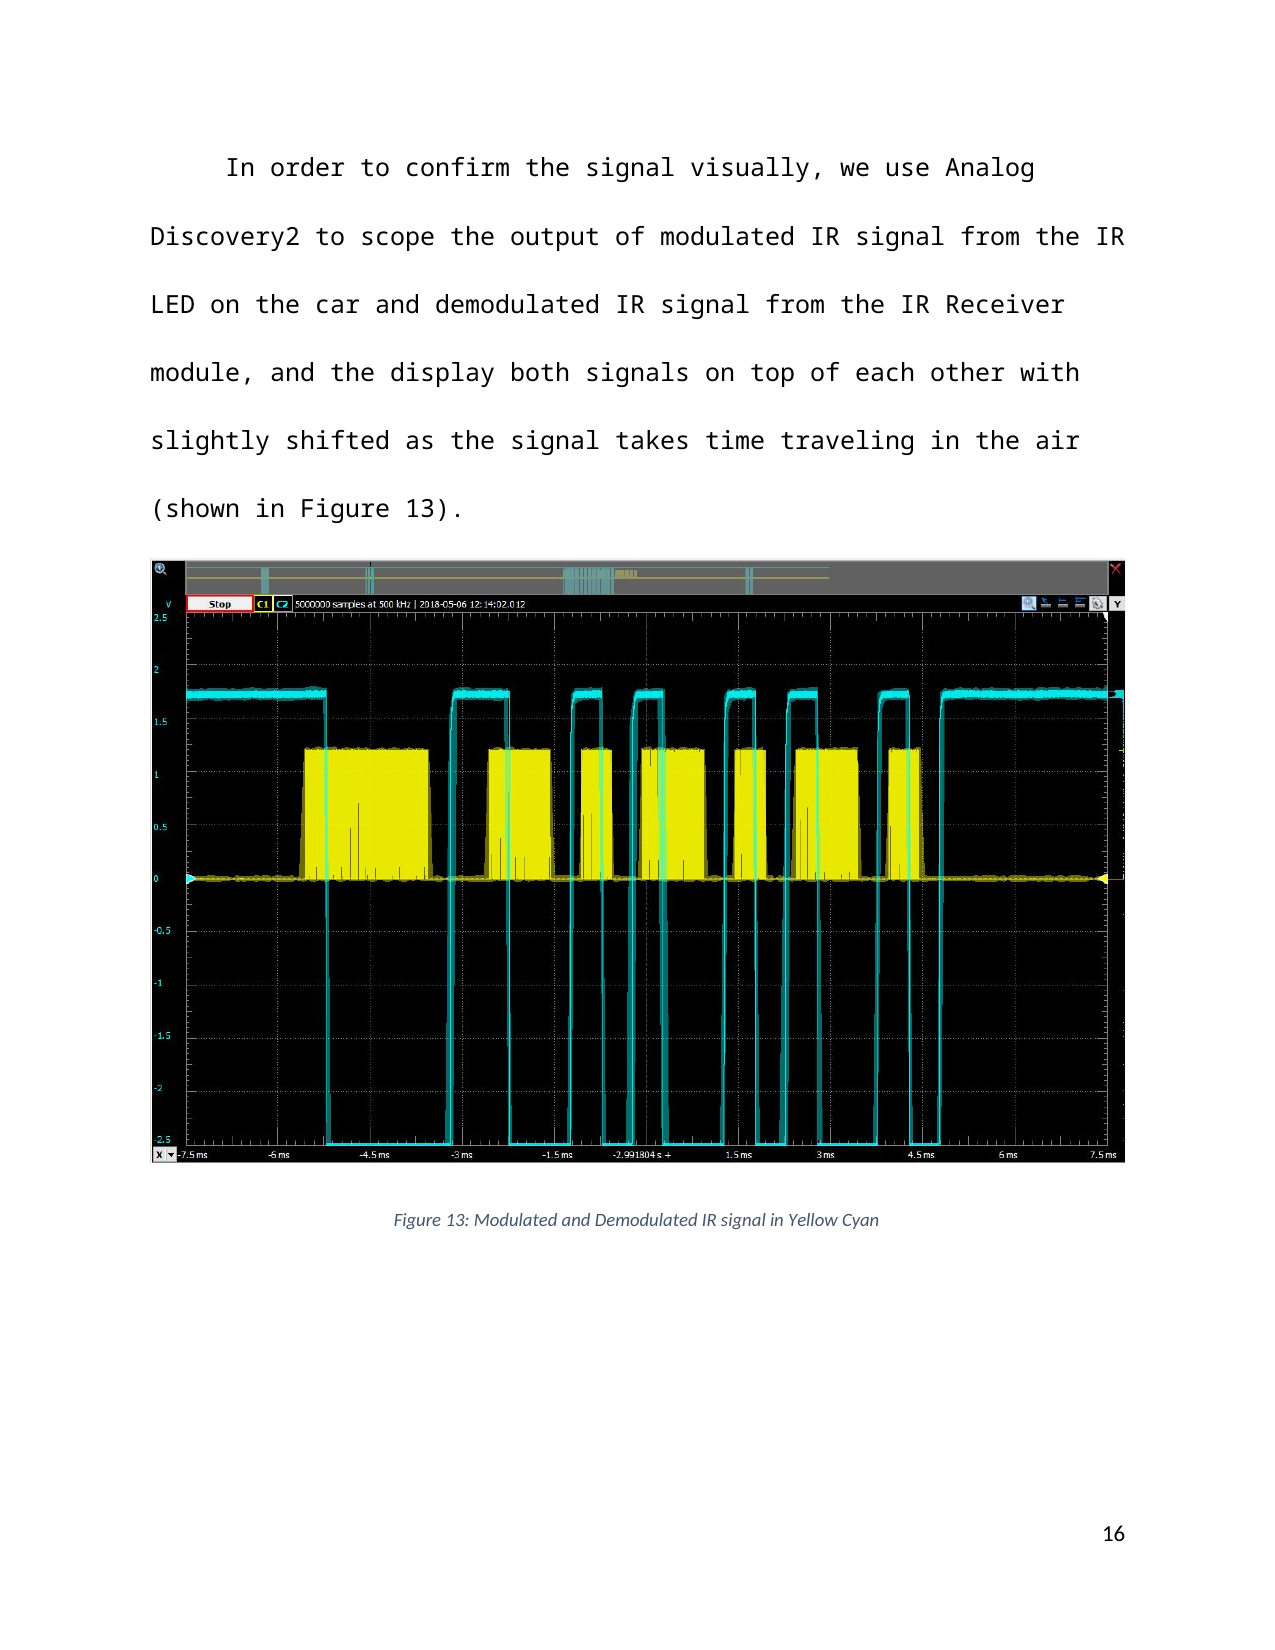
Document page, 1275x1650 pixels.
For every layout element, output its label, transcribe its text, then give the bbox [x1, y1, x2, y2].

text In order to confirm the signal visually, we use Analog Discovery2 to scope the output of modulated IR signal from the IR LED on the car and demodulated IR signal from the IR Receiver module, and the display both signals on top of each other with slightly shifted as the signal takes time traveling in the air (shown in Figure 13). [150, 150, 1125, 525]
text Figure 13: Modulated and Demodulated IR signal in Yellow Cyan [150, 1208, 1125, 1231]
picture [150, 558, 1125, 1163]
